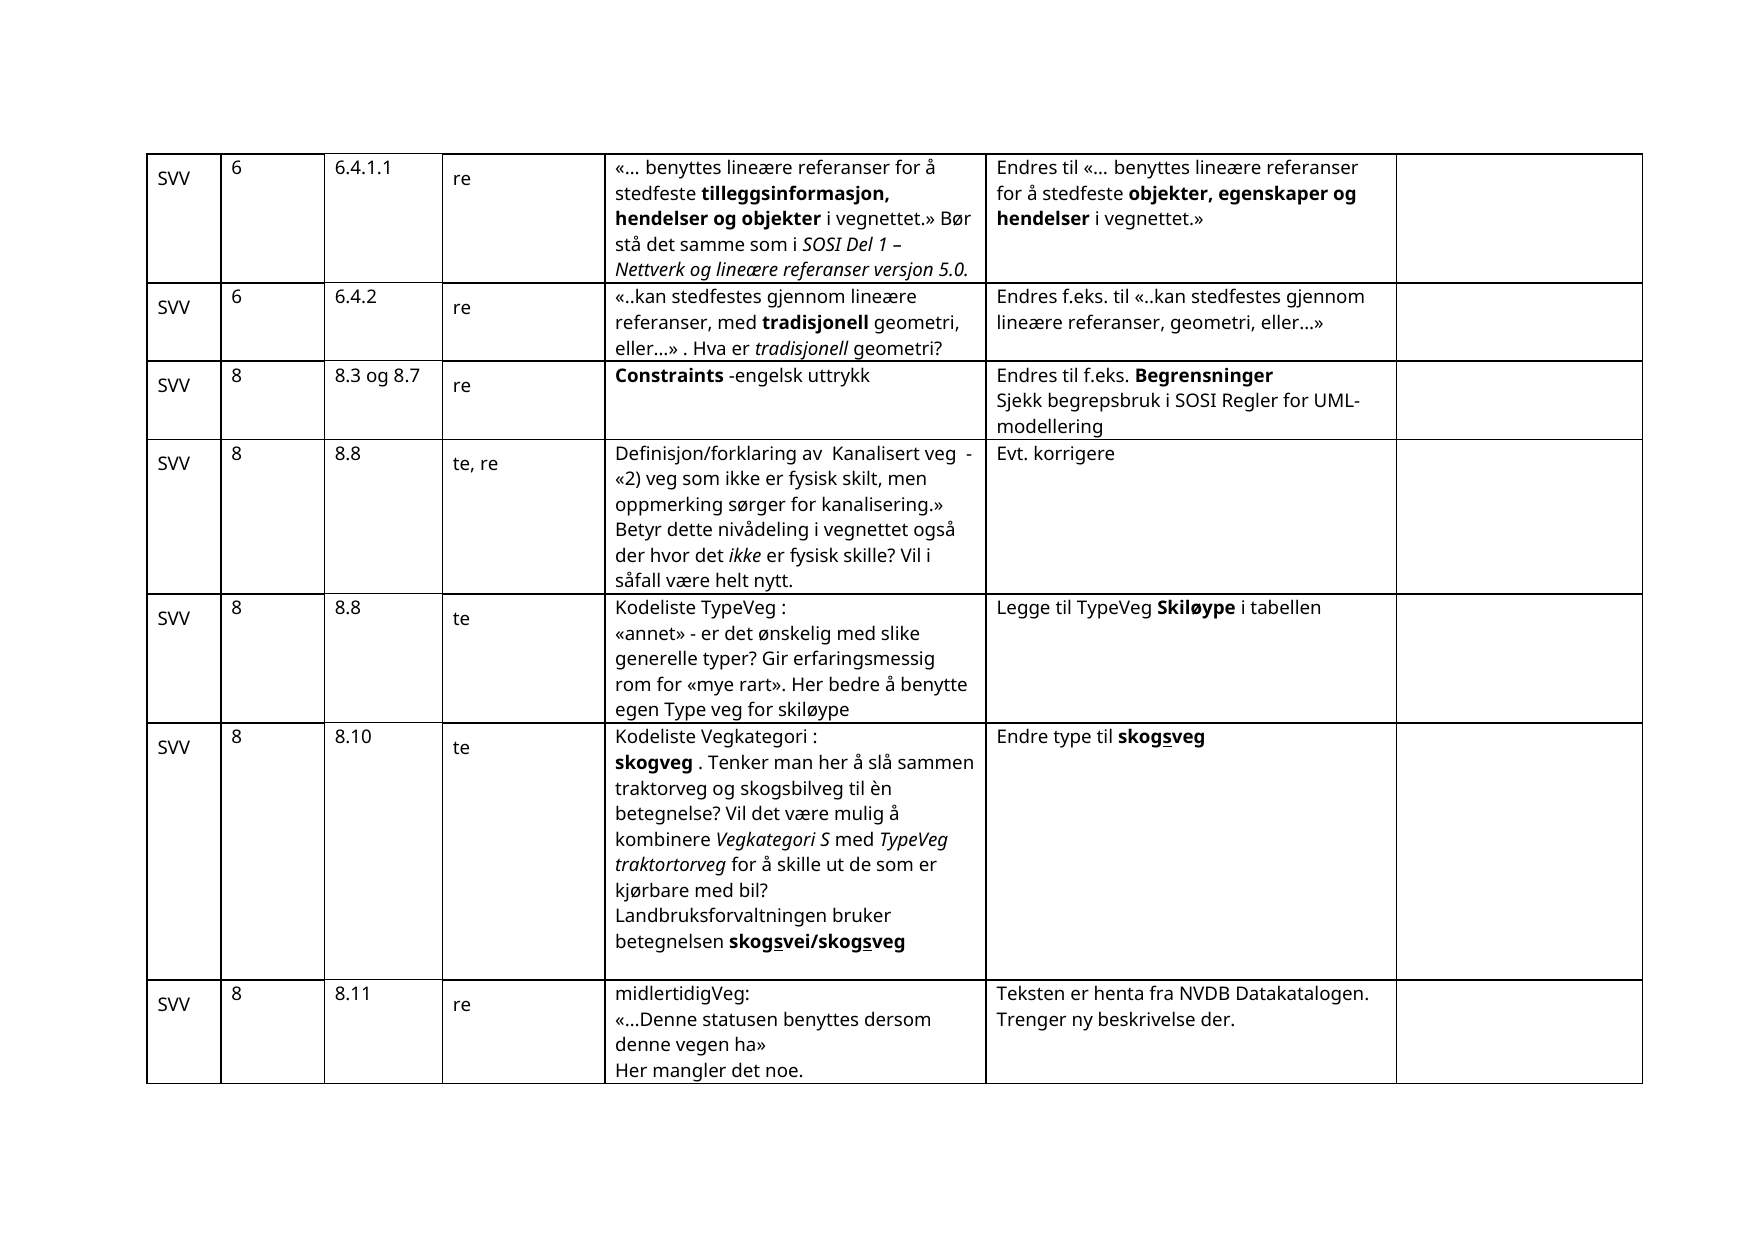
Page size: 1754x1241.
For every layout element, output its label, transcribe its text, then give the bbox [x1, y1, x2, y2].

table_cell Evt. korrigere [987, 440, 1396, 593]
table_cell 6 [222, 155, 324, 282]
table_cell 8 [222, 981, 324, 1083]
table_cell SVV [148, 981, 220, 1083]
table_cell re [443, 981, 604, 1083]
table_cell 8 [222, 595, 324, 722]
table_cell te [443, 595, 604, 722]
table_cell SVV [148, 724, 220, 979]
table_cell midlertidigVeg: «…Denne statusen benyttes dersom denne vegen ha» Her mangler det noe. [606, 981, 985, 1083]
table_cell SVV [148, 362, 220, 438]
table_cell Kodeliste TypeVeg : «annet» - er det ønskelig med slike generelle typer? Gir erfaringsmessig rom for «mye rart». Her bedre å benytte egen Type veg for skiløype [606, 595, 985, 722]
table_cell SVV [148, 155, 220, 282]
table_cell Kodeliste Vegkategori : skogveg . Tenker man her å slå sammen traktorveg og skogsbilveg til èn betegnelse? Vil det være mulig å kombinere Vegkategori S med TypeVeg traktortorveg for å skille ut de som er kjørbare med bil? Landbruksforvaltningen bruker betegnelsen skogsvei/skogsveg [606, 724, 985, 979]
table_cell Endres f.eks. til «..kan stedfestes gjennom lineære referanser, geometri, eller…» [987, 284, 1396, 360]
table_cell Endres til «… benyttes lineære referanser for å stedfeste objekter, egenskaper og hendelser i vegnettet.» [987, 155, 1396, 282]
table_cell [1397, 981, 1642, 1083]
table_cell 6.4.2 [325, 283, 442, 360]
table_cell 8 [222, 362, 324, 438]
table_cell 8 [222, 440, 324, 593]
table_cell 8.11 [325, 980, 442, 1083]
table_cell te [443, 724, 604, 979]
table_cell re [443, 155, 604, 282]
table_cell [1397, 284, 1642, 360]
table_cell [1397, 440, 1642, 593]
table_cell [1397, 362, 1642, 438]
table_cell re [443, 284, 604, 360]
table_cell [1397, 724, 1642, 979]
table_cell [1397, 155, 1642, 282]
table_cell «..kan stedfestes gjennom lineære referanser, med tradisjonell geometri, eller…» . Hva er tradisjonell geometri? [606, 284, 985, 360]
table_cell 8.3 og 8.7 [325, 361, 442, 438]
table_cell Legge til TypeVeg Skiløype i tabellen [987, 595, 1396, 722]
table_cell 8.8 [325, 440, 442, 593]
table_cell [1397, 595, 1642, 722]
table_cell 8.8 [325, 594, 442, 722]
table_cell Teksten er henta fra NVDB Datakatalogen. Trenger ny beskrivelse der. [987, 981, 1396, 1083]
table_cell te, re [443, 440, 604, 593]
table_cell re [443, 362, 604, 438]
table_cell «… benyttes lineære referanser for å stedfeste tilleggsinformasjon, hendelser og objekter i vegnettet.» Bør stå det samme som i SOSI Del 1 – Nettverk og lineære referanser versjon 5.0. [606, 155, 985, 282]
table_cell Definisjon/forklaring av Kanalisert veg - «2) veg som ikke er fysisk skilt, men oppmerking sørger for kanalisering.» Betyr dette nivådeling i vegnettet også der hvor det ikke er fysisk skille? Vil i såfall være helt nytt. [606, 440, 985, 593]
table_cell 8.10 [325, 723, 442, 979]
table_cell Endres til f.eks. Begrensninger Sjekk begrepsbruk i SOSI Regler for UML-modellering [987, 362, 1396, 438]
table_cell 8 [222, 724, 324, 979]
table_cell 6 [222, 284, 324, 360]
table_cell Endre type til skogsveg [987, 724, 1396, 979]
table_cell SVV [148, 595, 220, 722]
table_cell SVV [148, 440, 220, 593]
table_cell Constraints -engelsk uttrykk [606, 362, 985, 438]
table_cell 6.4.1.1 [325, 154, 442, 282]
table_cell SVV [148, 284, 220, 360]
